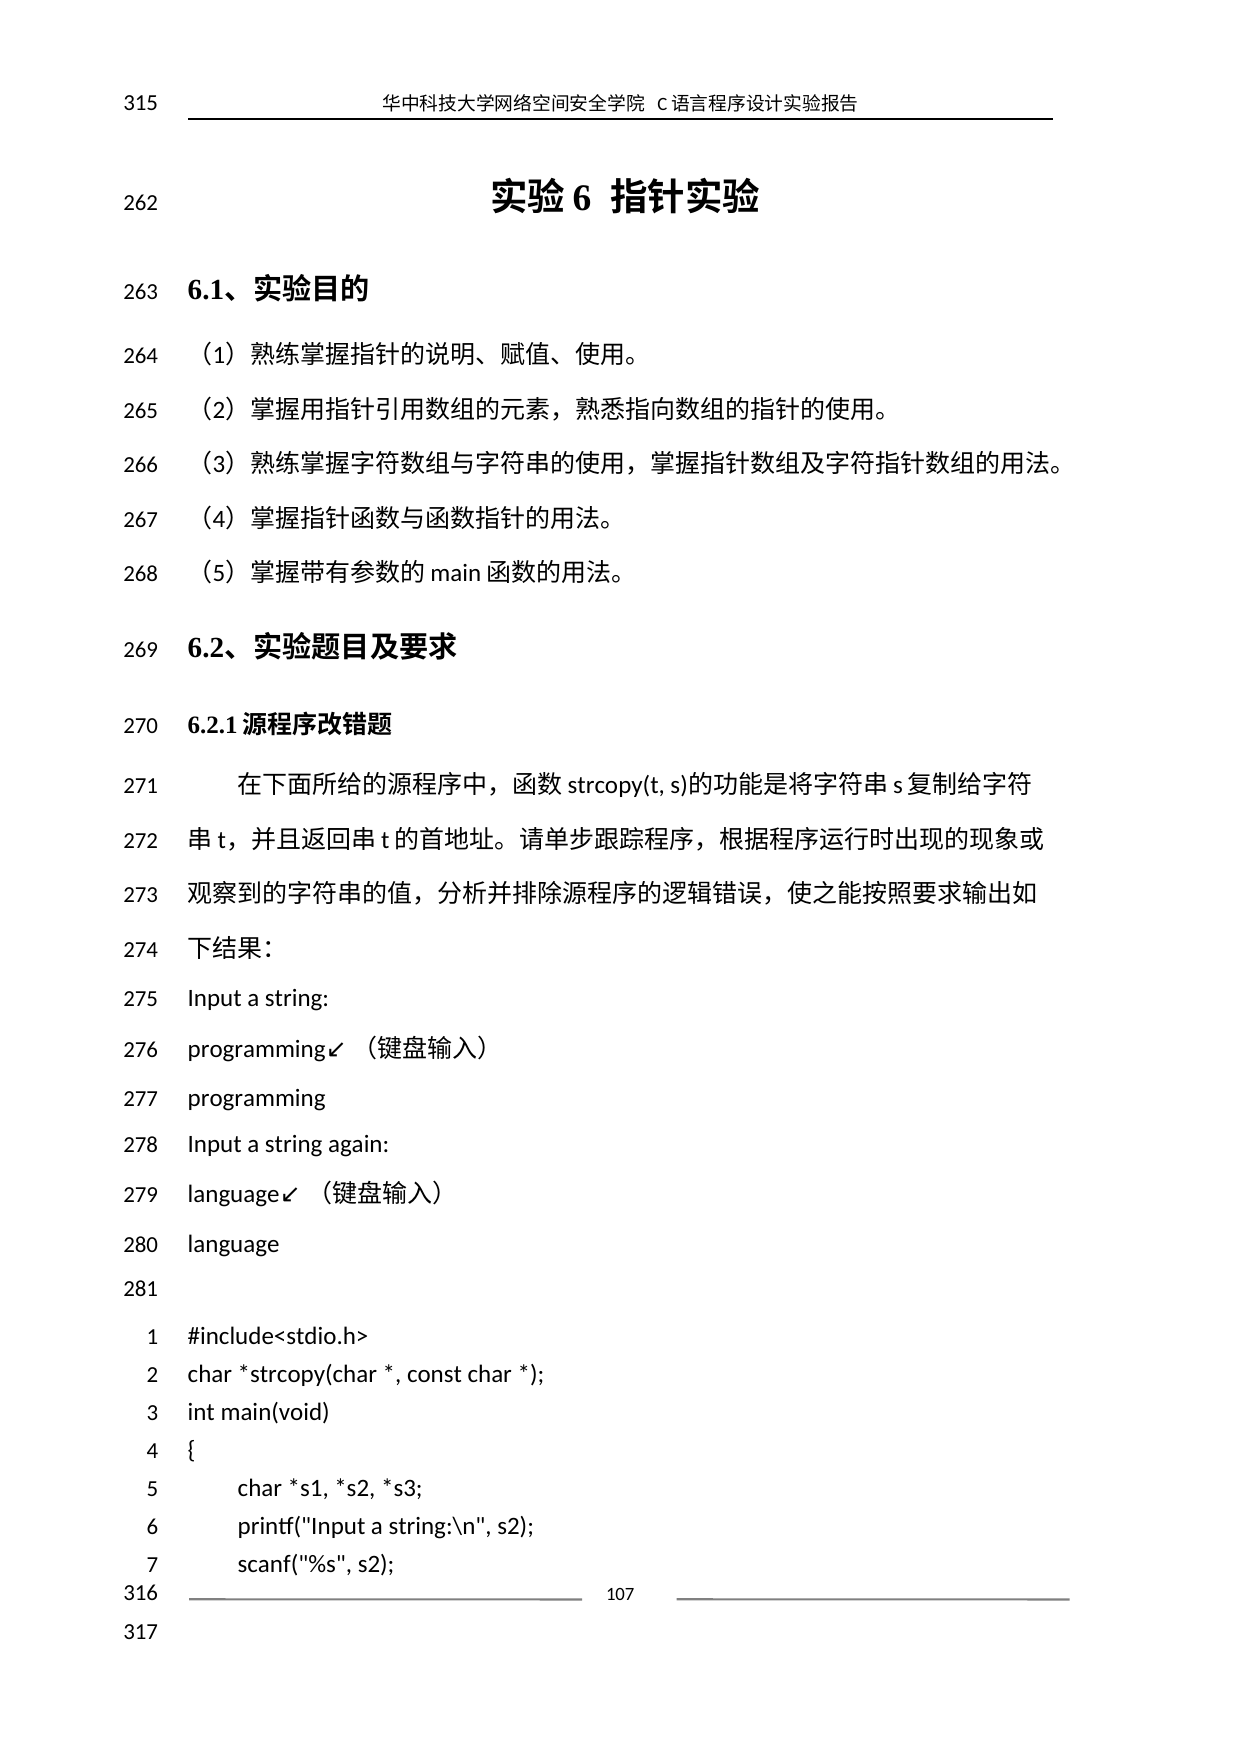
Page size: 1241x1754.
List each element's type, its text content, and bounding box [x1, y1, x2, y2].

subtitle 6.1、实验目的 [187, 265, 1053, 308]
text scanf("%s", s2); [187, 1548, 1053, 1579]
text （2）掌握用指针引用数组的元素，熟悉指向数组的指针的使用。 [187, 389, 1053, 426]
text int main(void) [187, 1396, 1053, 1427]
text programming [187, 1082, 1053, 1113]
subtitle 6.2、实验题目及要求 [187, 624, 1053, 666]
subtitle 实验6 指针实验 [187, 167, 1053, 221]
text printf("Input a string:\n", s2); [187, 1510, 1053, 1541]
subtitle 6.2.1源程序改错题 [187, 704, 1053, 741]
text char *strcopy(char *, const char *); [187, 1358, 1053, 1388]
text （3）熟练掌握字符数组与字符串的使用，掌握指针数组及字符指针数组的用法。 [187, 444, 1053, 480]
text 在下面所给的源程序中，函数strcopy(t, s)的功能是将字符串s复制给字符串t，并且返回串t的首地址。请单步跟踪程序，根据程序运行时出现的现象或观察到的字符串的值，分析并排除源程序的逻辑错误，使之能按照要求输出如下结果： [187, 765, 1053, 964]
text #include<stdio.h> [187, 1320, 1053, 1350]
text （1）熟练掌握指针的说明、赋值、使用。 [187, 335, 1053, 371]
text language [187, 1228, 1053, 1259]
text char *s1, *s2, *s3; [187, 1472, 1053, 1503]
text Input a string again: [187, 1128, 1053, 1159]
text programming↙ （键盘输入） [187, 1028, 1053, 1064]
text Input a string: [187, 982, 1053, 1013]
text （5）掌握带有参数的main函数的用法。 [187, 552, 1053, 589]
text language↙ （键盘输入） [187, 1174, 1053, 1210]
text { [187, 1434, 1053, 1465]
text （4）掌握指针函数与函数指针的用法。 [187, 498, 1053, 534]
